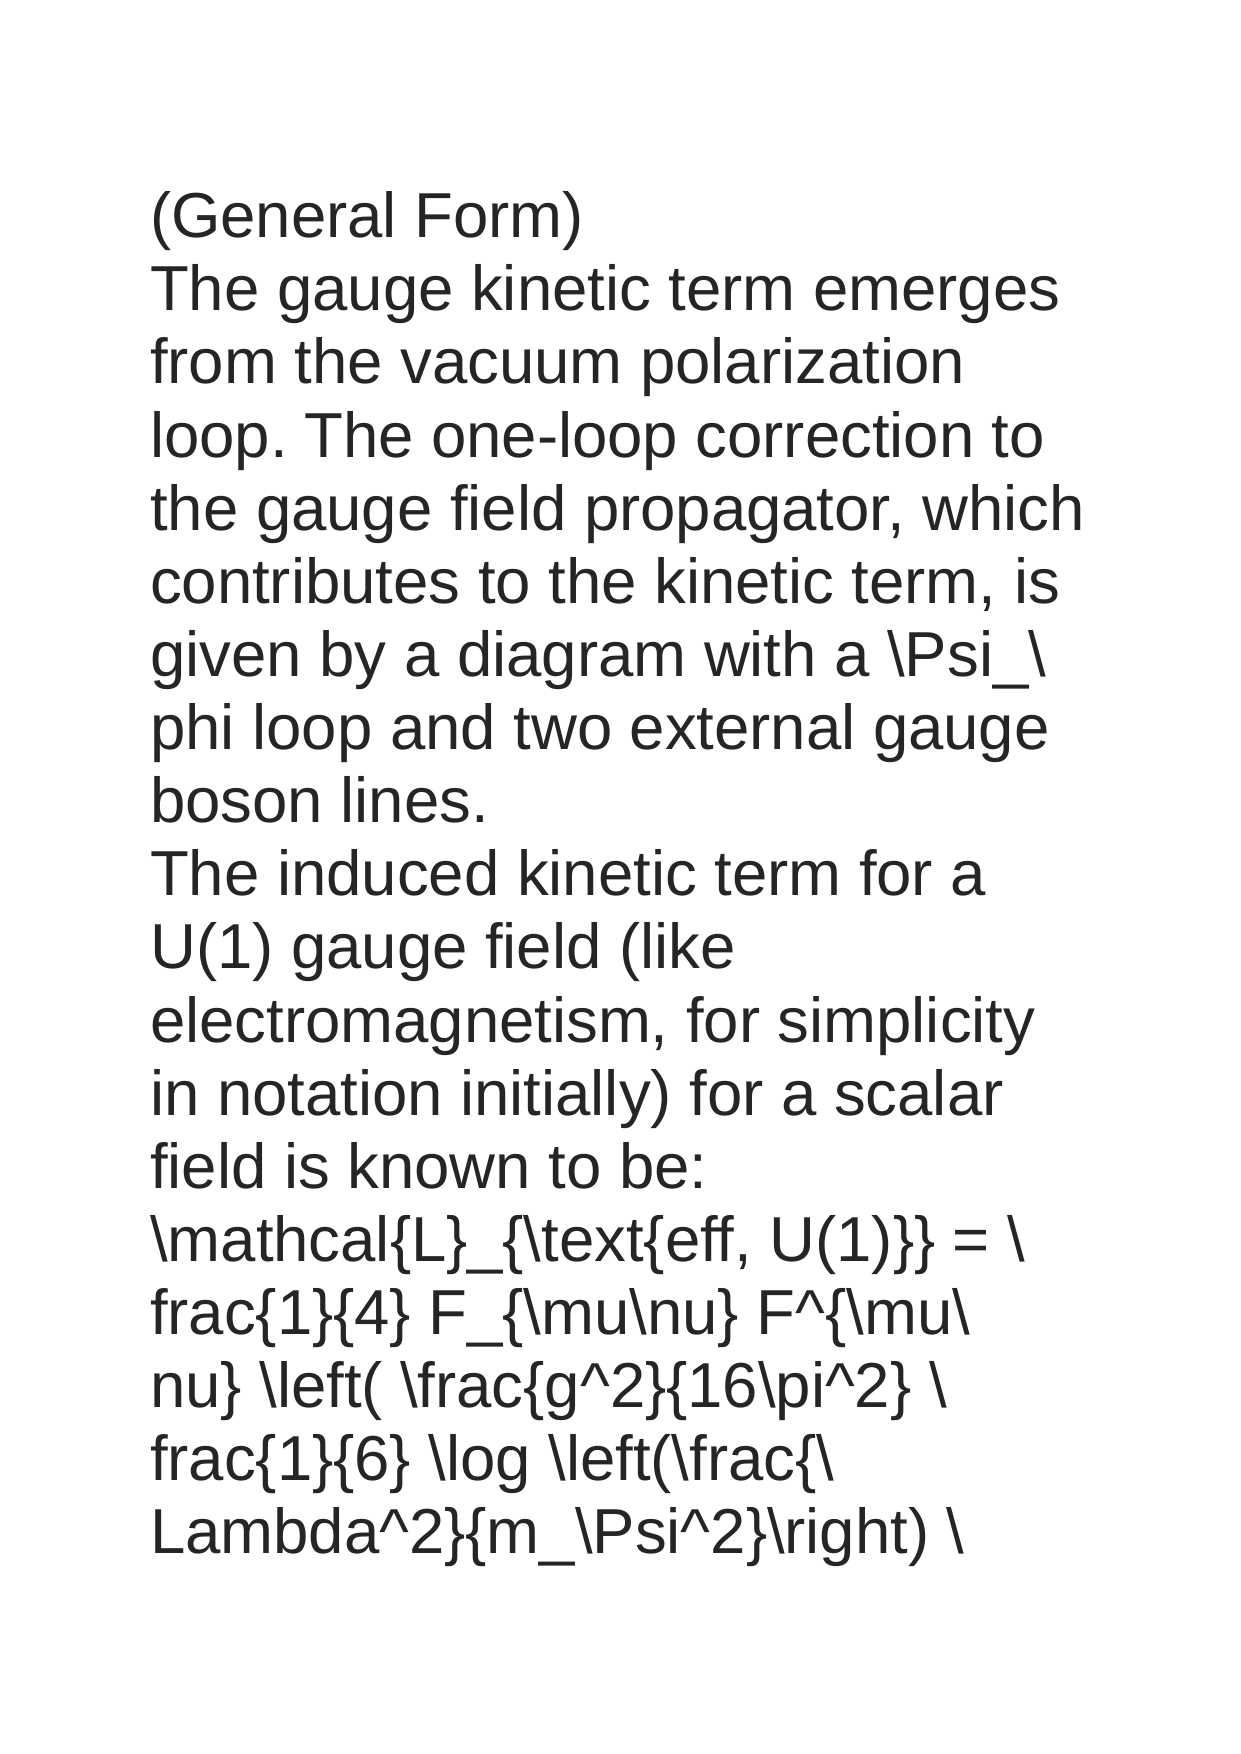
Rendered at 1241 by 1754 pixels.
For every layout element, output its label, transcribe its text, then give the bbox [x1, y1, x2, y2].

text The induced kinetic term for a U(1) gauge field (like electromagnetism, for simplicity in notation initially) for a scalar field is known to be: [150, 842, 1090, 1208]
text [150, 1208, 1090, 1500]
text The gauge kinetic term emerges from the vacuum polarization loop. The one-loop correction to the gauge field propagator, which contributes to the kinetic term, is given by a diagram with a \Psi_\phi loop and two external gauge boson lines. [150, 257, 1090, 842]
text (General Form) [150, 184, 1090, 257]
